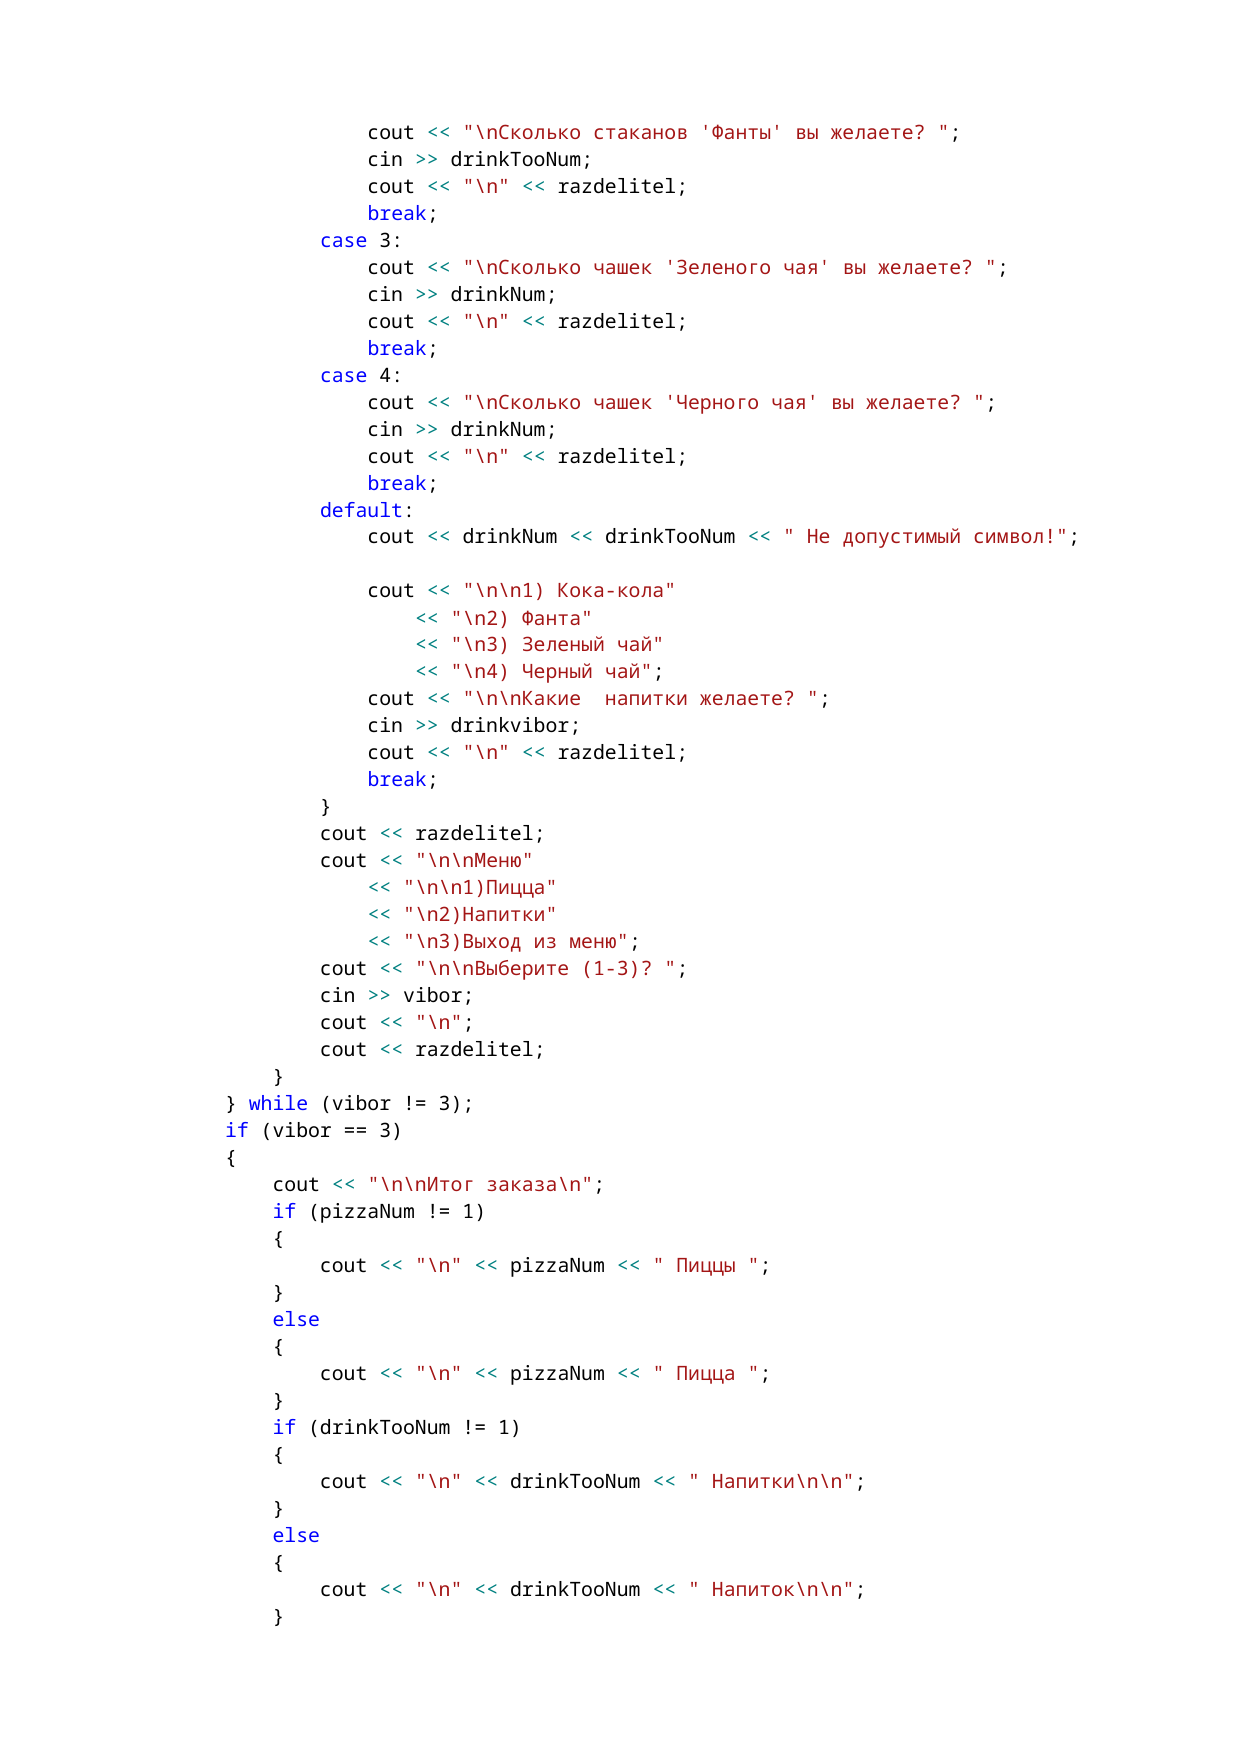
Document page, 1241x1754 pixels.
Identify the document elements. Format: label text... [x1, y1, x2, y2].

text } [177, 1386, 1152, 1413]
text { [177, 1224, 1152, 1251]
text cout << razdelitel; [177, 819, 1152, 847]
text cout << "\n"; [177, 1008, 1152, 1035]
text break; [177, 766, 1152, 793]
text cout << "\nСколько чашек 'Черного чая' вы желаете? "; [177, 388, 1152, 415]
text cin >> vibor; [177, 981, 1152, 1008]
text cout << "\nСколько чашек 'Зеленого чая' вы желаете? "; [177, 253, 1152, 280]
text if (vibor == 3) [177, 1116, 1152, 1143]
text } [177, 1278, 1152, 1305]
text cout << "\n" << razdelitel; [177, 172, 1152, 199]
text break; [177, 334, 1152, 361]
text cin >> drinkNum; [177, 415, 1152, 442]
text cin >> drinkTooNum; [177, 145, 1152, 172]
text cout << "\n" << razdelitel; [177, 739, 1152, 766]
text break; [177, 199, 1152, 226]
text cin >> drinkNum; [177, 280, 1152, 307]
text if (drinkTooNum != 1) [177, 1413, 1152, 1440]
text } [177, 1602, 1152, 1629]
text { [177, 1143, 1152, 1170]
text if (pizzaNum != 1) [177, 1197, 1152, 1224]
text } while (vibor != 3); [177, 1089, 1152, 1116]
text case 3: [177, 226, 1152, 253]
text } [177, 793, 1152, 819]
text cout << "\nСколько стаканов 'Фанты' вы желаете? "; [177, 118, 1152, 145]
text << "\n\n1)Пицца" [177, 873, 1152, 901]
text cout << "\n" << pizzaNum << " Пицца "; [177, 1359, 1152, 1386]
text { [177, 1548, 1152, 1575]
text cout << "\n" << drinkTooNum << " Напиток\n\n"; [177, 1575, 1152, 1602]
text { [177, 1440, 1152, 1467]
text cout << "\n\nКакие напитки желаете? "; [177, 685, 1152, 712]
text } [177, 1494, 1152, 1521]
text } [177, 1062, 1152, 1089]
text { [177, 1332, 1152, 1359]
text cout << razdelitel; [177, 1035, 1152, 1062]
text default: [177, 496, 1152, 523]
text cout << "\n\nВыберите (1-3)? "; [177, 954, 1152, 981]
text cout << "\n\nИтог заказа\n"; [177, 1170, 1152, 1197]
text << "\n3) Зеленый чай" [177, 631, 1152, 658]
text << "\n2)Напитки" [177, 901, 1152, 927]
text << "\n2) Фанта" [177, 604, 1152, 631]
text cout << "\n" << pizzaNum << " Пиццы "; [177, 1251, 1152, 1278]
text else [177, 1305, 1152, 1332]
text << "\n4) Черный чай"; [177, 658, 1152, 685]
text else [177, 1521, 1152, 1548]
text cout << "\n" << razdelitel; [177, 307, 1152, 334]
text cout << drinkNum << drinkTooNum << " Не допустимый символ!"; [177, 523, 1152, 550]
text break; [177, 469, 1152, 496]
text cout << "\n\nМеню" [177, 847, 1152, 873]
text cout << "\n" << razdelitel; [177, 442, 1152, 469]
text cin >> drinkvibor; [177, 712, 1152, 739]
text cout << "\n\n1) Кока-кола" [177, 577, 1152, 604]
text << "\n3)Выход из меню"; [177, 927, 1152, 954]
text case 4: [177, 361, 1152, 388]
text cout << "\n" << drinkTooNum << " Напитки\n\n"; [177, 1467, 1152, 1494]
